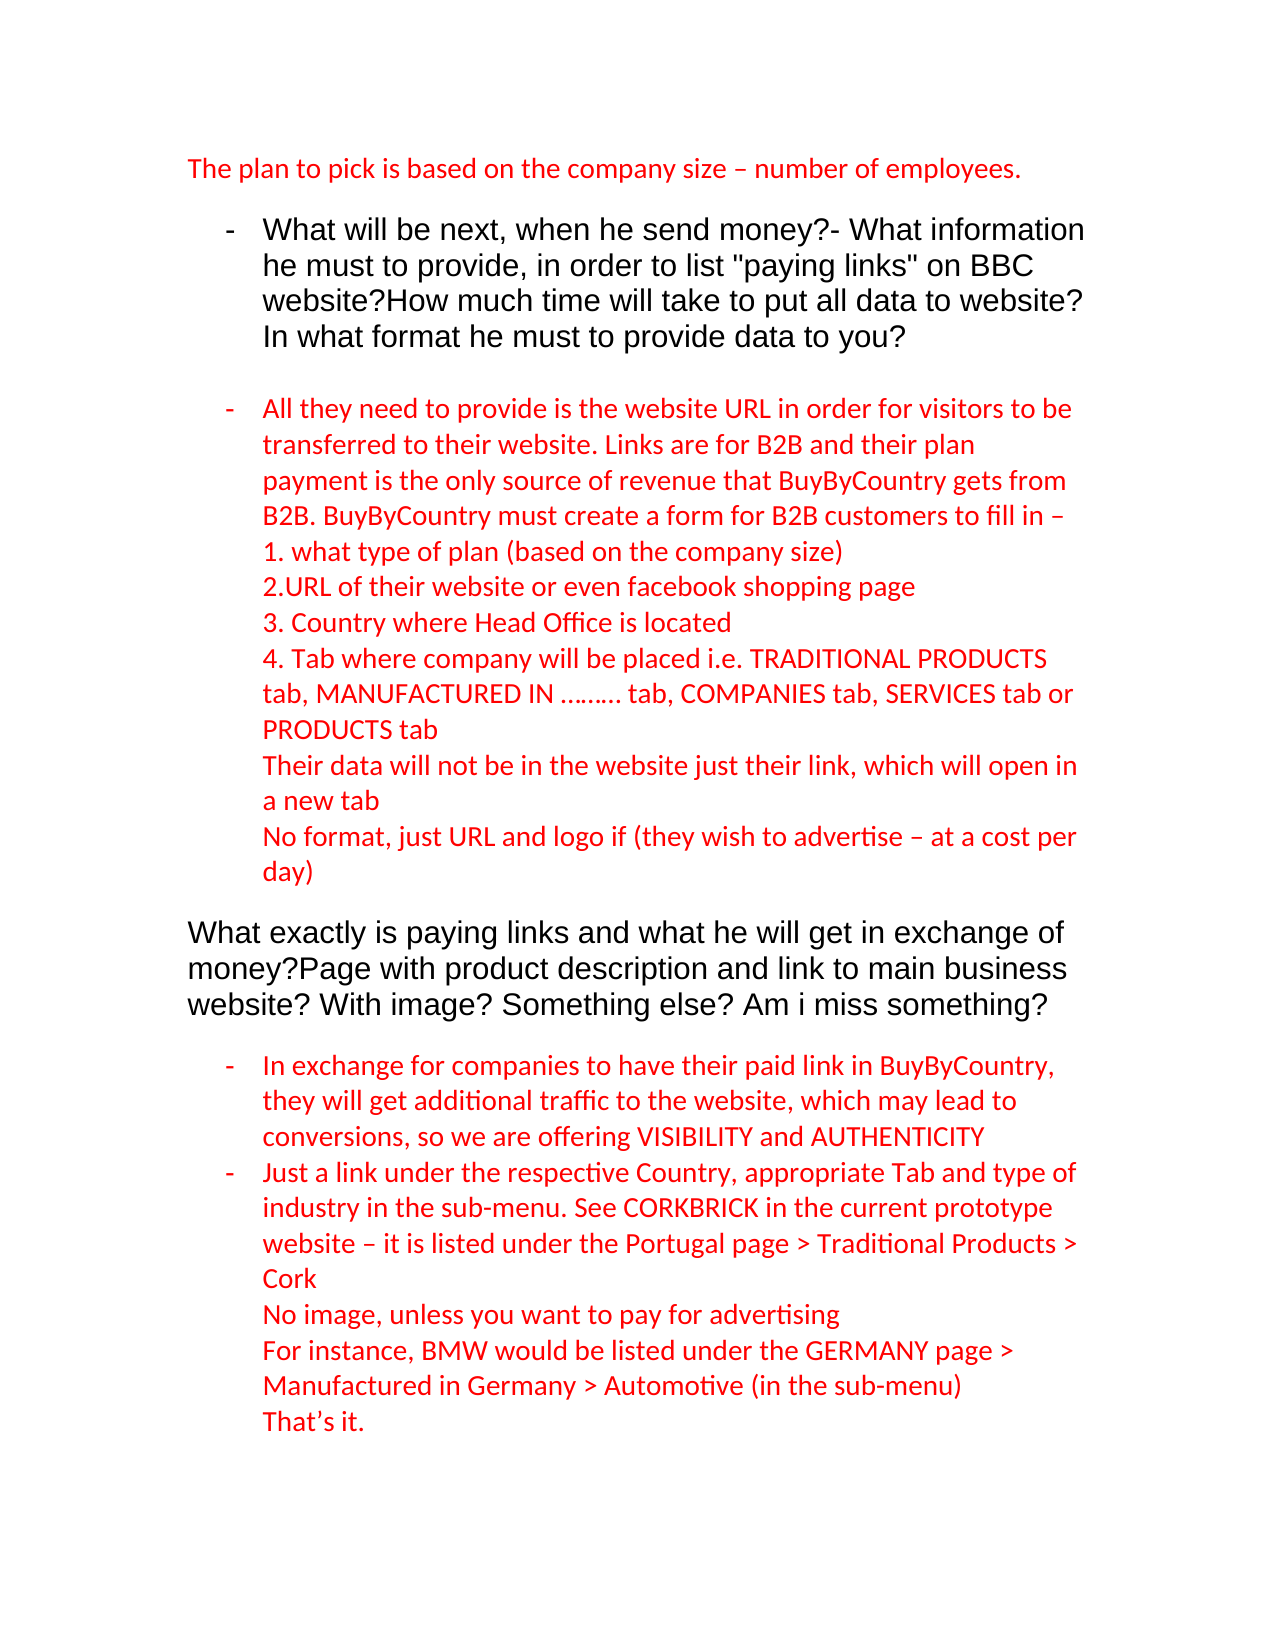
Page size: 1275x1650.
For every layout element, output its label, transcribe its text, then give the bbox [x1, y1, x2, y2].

list All they need to provide is the website URL in order for visitors to be transferred to their website. Links are for B2B and their plan payment is the only source of revenue that BuyByCountry gets from B2B. BuyByCountry must create a form for B2B customers to fill in – 1. what type of plan (based on the company size) [225, 390, 1087, 568]
list Just a link under the respective Country, appropriate Tab and type of industry in the sub-menu. See CORKBRICK in the current prototype website – it is listed under the Portugal page > Traditional Products > Cork [225, 1154, 1087, 1296]
list 4. Tab where company will be placed i.e. TRADITIONAL PRODUCTS tab, MANUFACTURED IN ……… tab, COMPANIES tab, SERVICES tab or PRODUCTS tab [262, 640, 1087, 747]
list No image, unless you want to pay for advertising [262, 1296, 1087, 1332]
list In exchange for companies to have their paid link in BuyByCountry, they will get additional traffic to the website, which may lead to conversions, so we are offering VISIBILITY and AUTHENTICITY [225, 1047, 1087, 1154]
list No format, just URL and logo if (they wish to advertise – at a cost per day) [262, 818, 1087, 889]
list 3. Country where Head Office is located [262, 604, 1087, 640]
list For instance, BMW would be listed under the GERMANY page > Manufactured in Germany > Automotive (in the sub-menu) [262, 1332, 1087, 1403]
text What exactly is paying links and what he will get in exchange of money? Page with product description and link to main business website? With image? Something else? Am i miss something? [187, 914, 1087, 1022]
list That’s it. [262, 1403, 1087, 1439]
list Their data will not be in the website just their link, which will open in a new tab [262, 747, 1087, 818]
list 2.URL of their website or even facebook shopping page [262, 568, 1087, 604]
list What will be next, when he send money? - What information he must to provide, in order to list "paying links" on BBC website? How much time will take to put all data to website? In what format he must to provide data to you? [225, 211, 1087, 354]
text The plan to pick is based on the company size – number of employees. [187, 150, 1087, 186]
